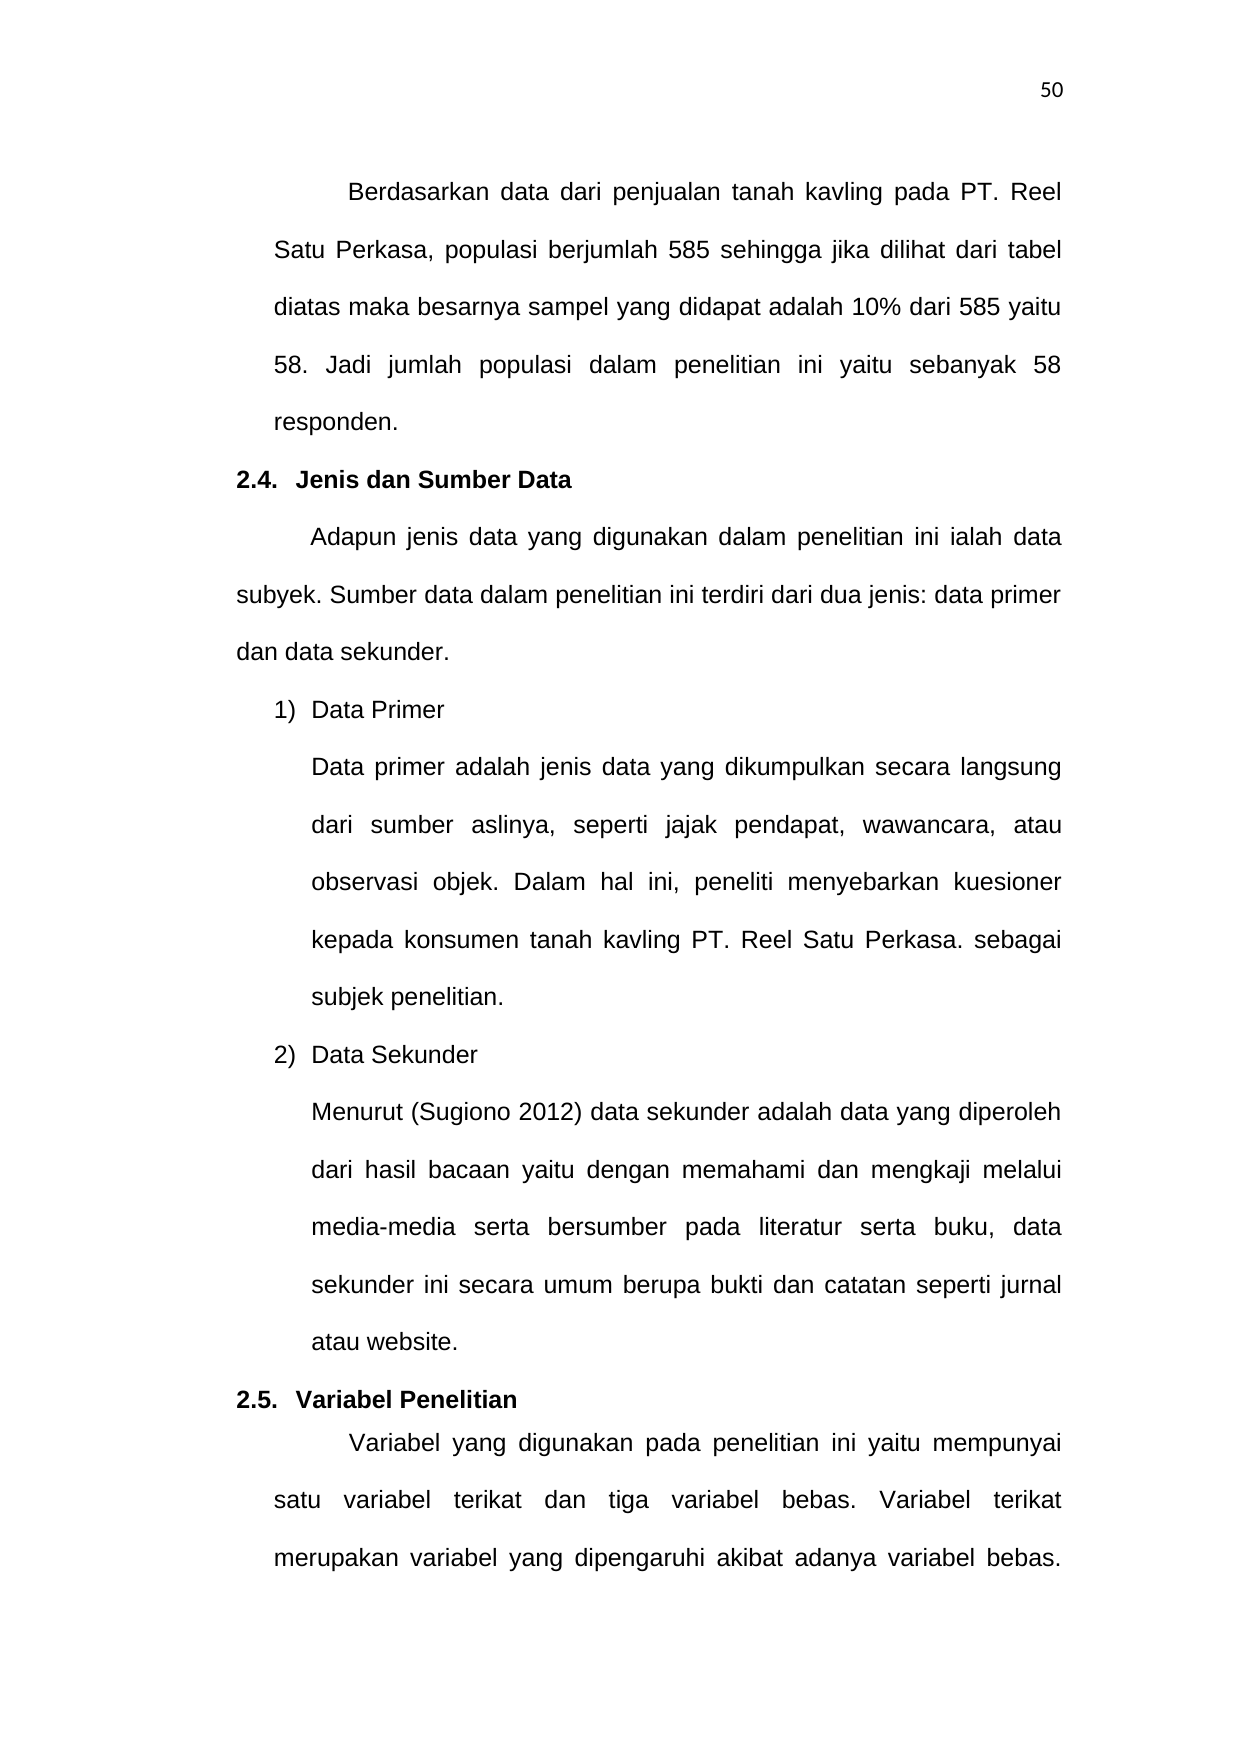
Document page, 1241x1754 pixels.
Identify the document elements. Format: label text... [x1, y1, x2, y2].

subtitle Adapun jenis data yang digunakan dalam penelitian ini ialah data subyek. Sumber data dalam penelitian ini terdiri dari dua jenis: data primer dan data sekunder. [236, 522, 1063, 666]
text Berdasarkan data dari penjualan tanah kavling pada PT. Reel Satu Perkasa, populasi berjumlah 585 sehingga jika dilihat dari tabel diatas maka besarnya sampel yang didapat adalah 10% dari 585 yaitu 58. Jadi jumlah populasi dalam penelitian ini yaitu sebanyak 58 responden. [274, 177, 1063, 436]
list Data Primer [274, 695, 1063, 723]
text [274, 1428, 1063, 1572]
subtitle Jenis dan Sumber Data [236, 465, 1063, 493]
list Data Sekunder [274, 1040, 1063, 1068]
subtitle Variabel Penelitian [236, 1385, 1063, 1413]
list Data primer adalah jenis data yang dikumpulkan secara langsung dari sumber aslinya, seperti jajak pendapat, wawancara, atau observasi objek. Dalam hal ini, peneliti menyebarkan kuesioner kepada konsumen tanah kavling PT. Reel Satu Perkasa. sebagai subjek penelitian. [311, 752, 1063, 1011]
list Menurut (Sugiono 2012) data sekunder adalah data yang diperoleh dari hasil bacaan yaitu dengan memahami dan mengkaji melalui media-media serta bersumber pada literatur serta buku, data sekunder ini secara umum berupa bukti dan catatan seperti jurnal atau website. [311, 1097, 1063, 1356]
